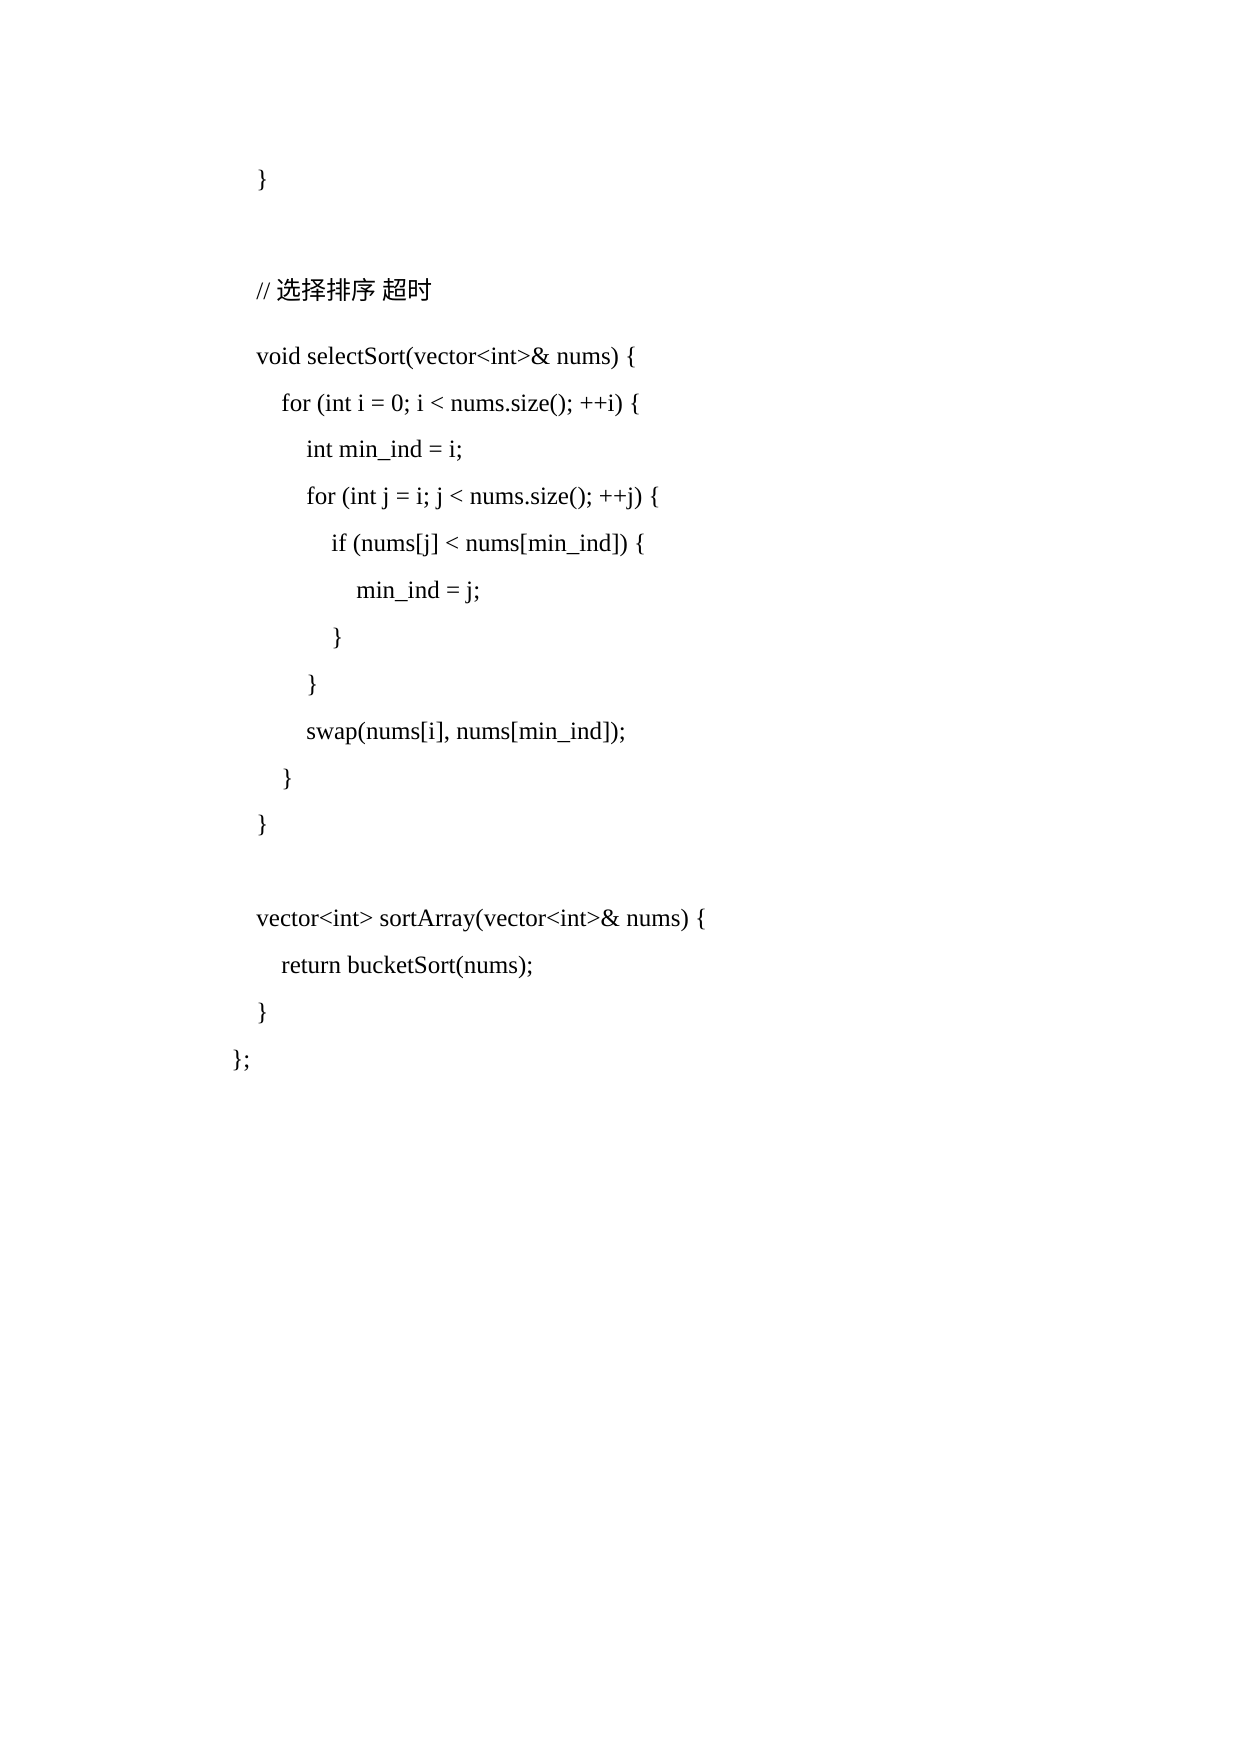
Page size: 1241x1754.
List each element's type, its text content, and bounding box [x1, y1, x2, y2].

text int min_ind = i; [187, 433, 1053, 465]
text swap(nums[i], nums[min_ind]); [187, 714, 1053, 746]
text } [187, 667, 1053, 699]
text vector<int> sortArray(vector<int>& nums) { [187, 901, 1053, 934]
text for (int j = i; j < nums.size(); ++j) { [187, 479, 1053, 512]
text if (nums[j] < nums[min_ind]) { [187, 526, 1053, 559]
text } [187, 808, 1053, 840]
text for (int i = 0; i < nums.size(); ++i) { [187, 386, 1053, 418]
text return bucketSort(nums); [187, 948, 1053, 981]
text } [187, 761, 1053, 793]
text }; [187, 1042, 1053, 1074]
text void selectSort(vector<int>& nums) { [187, 339, 1053, 371]
text min_ind = j; [187, 573, 1053, 606]
text } [187, 995, 1053, 1028]
text } [187, 620, 1053, 653]
text } [187, 162, 1053, 194]
text // 选择排序 超时 [187, 256, 1053, 321]
